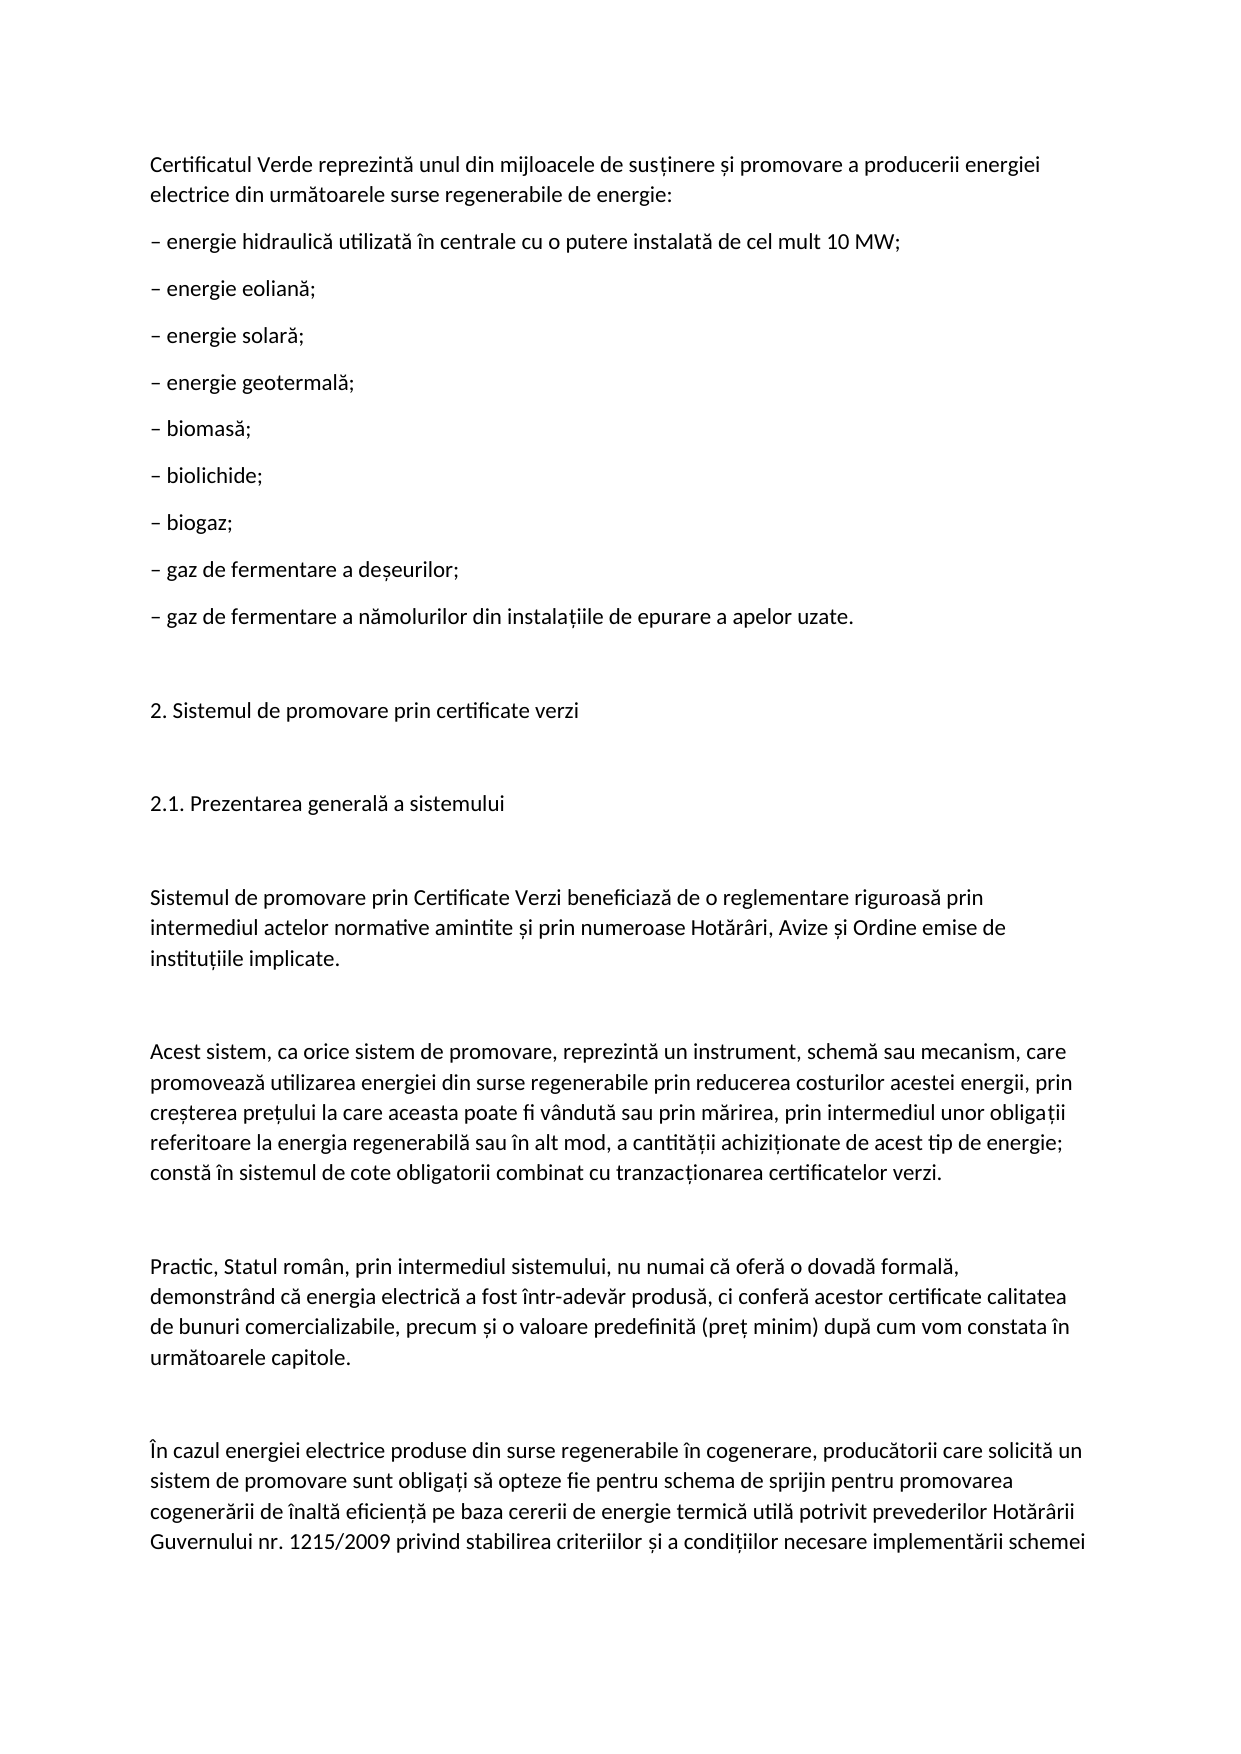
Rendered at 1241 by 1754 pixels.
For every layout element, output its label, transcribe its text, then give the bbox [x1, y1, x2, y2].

text – biolichide; [150, 461, 1090, 489]
text – energie eoliană; [150, 274, 1090, 302]
text – gaz de fermentare a deşeurilor; [150, 555, 1090, 583]
text Certificatul Verde reprezintă unul din mijloacele de susţinere şi promovare a producerii energiei electrice din următoarele surse regenerabile de energie: [150, 150, 1090, 208]
text Acest sistem, ca orice sistem de promovare, reprezintă un instrument, schemă sau mecanism, care promovează utilizarea energiei din surse regenerabile prin reducerea costurilor acestei energii, prin creşterea preţului la care aceasta poate fi vândută sau prin mărirea, prin intermediul unor obligaţii referitoare la energia regenerabilă sau în alt mod, a cantităţii achiziţionate de acest tip de energie; constă în sistemul de cote obligatorii combinat cu tranzacţionarea certificatelor verzi. [150, 1037, 1090, 1186]
text Sistemul de promovare prin Certificate Verzi beneficiază de o reglementare riguroasă prin intermediul actelor normative amintite şi prin numeroase Hotărâri, Avize şi Ordine emise de instituţiile implicate. [150, 883, 1090, 972]
text – energie solară; [150, 321, 1090, 349]
text 2.1. Prezentarea generală a sistemului [150, 789, 1090, 818]
text – energie geotermală; [150, 368, 1090, 396]
text – energie hidraulică utilizată în centrale cu o putere instalată de cel mult 10 MW; [150, 227, 1090, 255]
text – gaz de fermentare a nămolurilor din instalaţiile de epurare a apelor uzate. [150, 602, 1090, 630]
text Practic, Statul român, prin intermediul sistemului, nu numai că oferă o dovadă formală, demonstrând că energia electrică a fost într-adevăr produsă, ci conferă acestor certificate calitatea de bunuri comercializabile, precum şi o valoare predefinită (preţ minim) după cum vom constata în următoarele capitole. [150, 1252, 1090, 1371]
text – biomasă; [150, 414, 1090, 443]
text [150, 1436, 1090, 1555]
text – biogaz; [150, 508, 1090, 536]
text 2. Sistemul de promovare prin certificate verzi [150, 696, 1090, 724]
